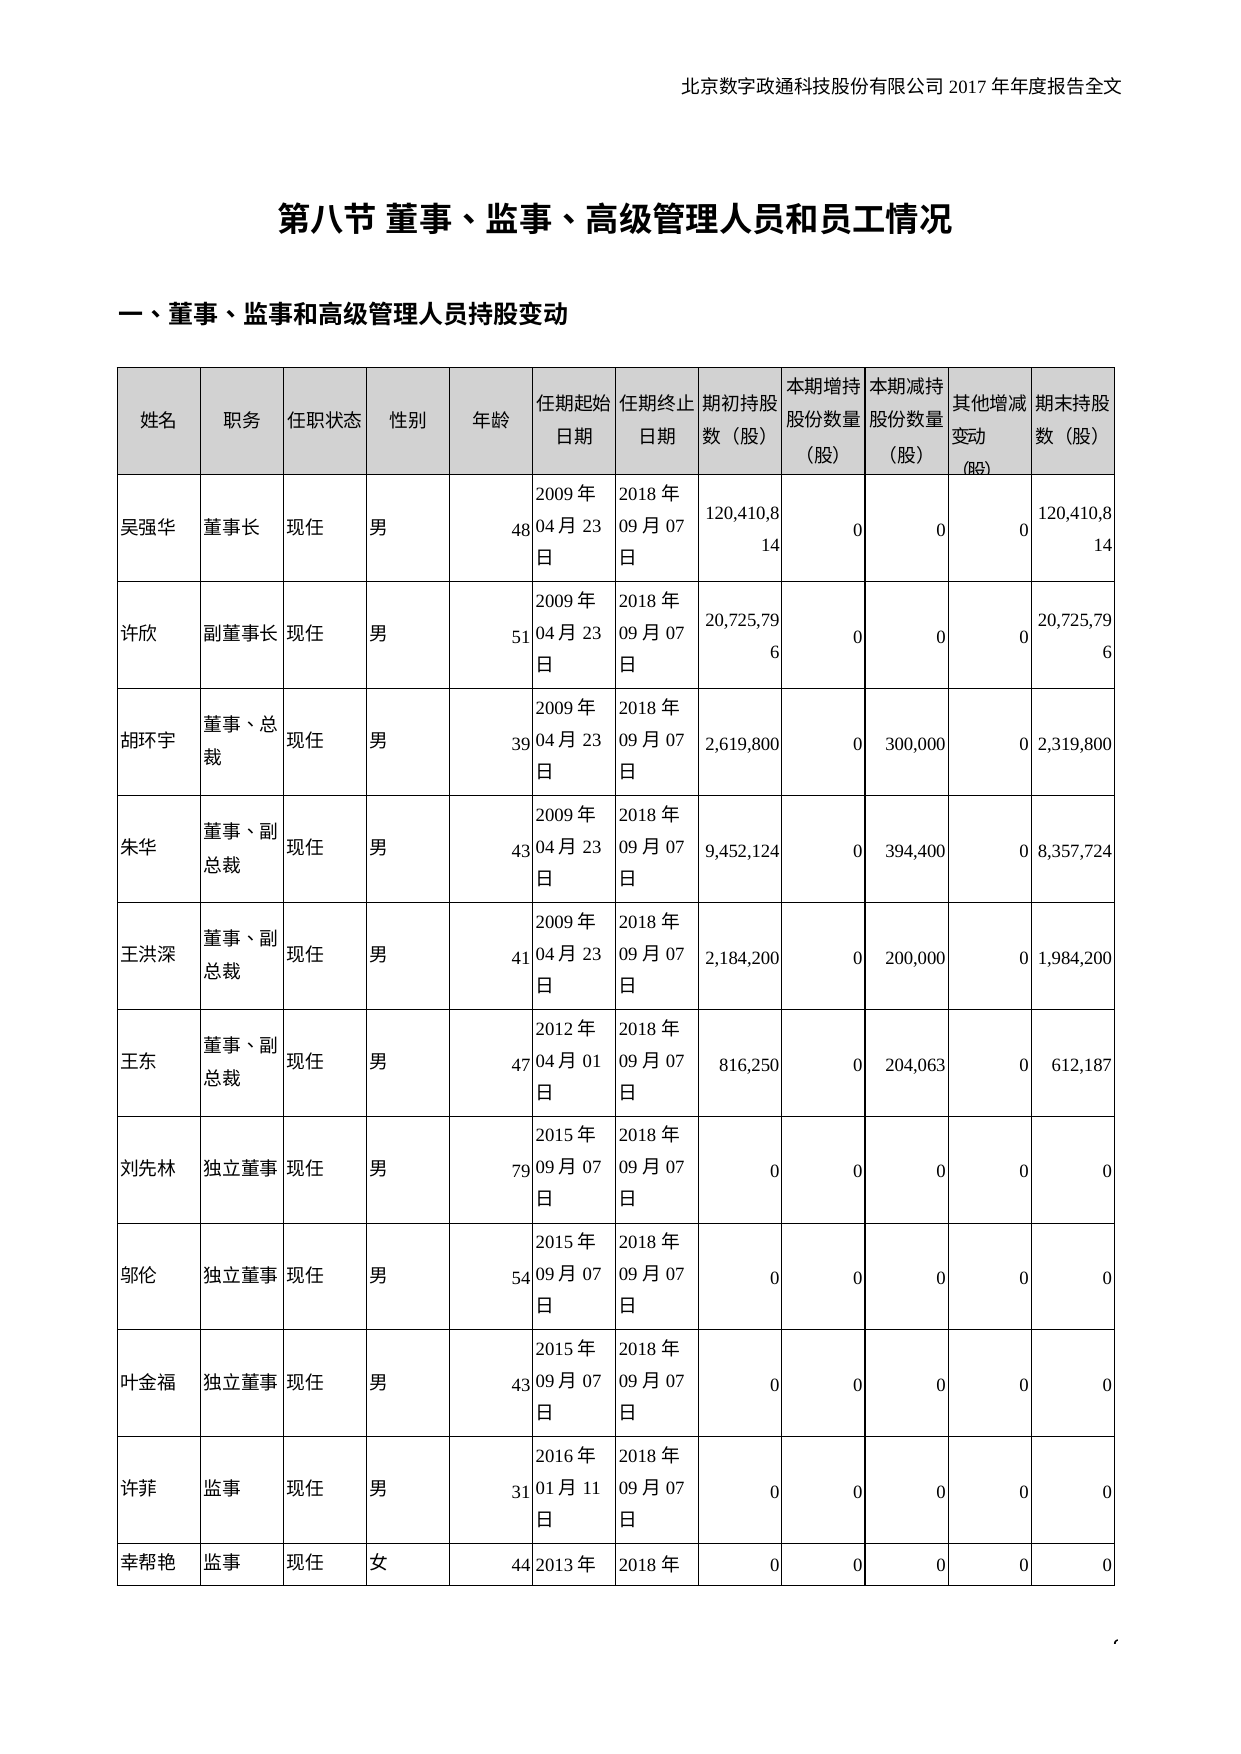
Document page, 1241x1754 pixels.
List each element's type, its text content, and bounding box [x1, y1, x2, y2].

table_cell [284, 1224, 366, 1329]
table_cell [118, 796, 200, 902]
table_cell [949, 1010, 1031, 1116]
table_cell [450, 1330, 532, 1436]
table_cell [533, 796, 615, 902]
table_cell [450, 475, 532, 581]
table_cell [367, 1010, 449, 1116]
subtitle 第八节 董事、监事、高级管理人员和员工情况 [277, 196, 1122, 241]
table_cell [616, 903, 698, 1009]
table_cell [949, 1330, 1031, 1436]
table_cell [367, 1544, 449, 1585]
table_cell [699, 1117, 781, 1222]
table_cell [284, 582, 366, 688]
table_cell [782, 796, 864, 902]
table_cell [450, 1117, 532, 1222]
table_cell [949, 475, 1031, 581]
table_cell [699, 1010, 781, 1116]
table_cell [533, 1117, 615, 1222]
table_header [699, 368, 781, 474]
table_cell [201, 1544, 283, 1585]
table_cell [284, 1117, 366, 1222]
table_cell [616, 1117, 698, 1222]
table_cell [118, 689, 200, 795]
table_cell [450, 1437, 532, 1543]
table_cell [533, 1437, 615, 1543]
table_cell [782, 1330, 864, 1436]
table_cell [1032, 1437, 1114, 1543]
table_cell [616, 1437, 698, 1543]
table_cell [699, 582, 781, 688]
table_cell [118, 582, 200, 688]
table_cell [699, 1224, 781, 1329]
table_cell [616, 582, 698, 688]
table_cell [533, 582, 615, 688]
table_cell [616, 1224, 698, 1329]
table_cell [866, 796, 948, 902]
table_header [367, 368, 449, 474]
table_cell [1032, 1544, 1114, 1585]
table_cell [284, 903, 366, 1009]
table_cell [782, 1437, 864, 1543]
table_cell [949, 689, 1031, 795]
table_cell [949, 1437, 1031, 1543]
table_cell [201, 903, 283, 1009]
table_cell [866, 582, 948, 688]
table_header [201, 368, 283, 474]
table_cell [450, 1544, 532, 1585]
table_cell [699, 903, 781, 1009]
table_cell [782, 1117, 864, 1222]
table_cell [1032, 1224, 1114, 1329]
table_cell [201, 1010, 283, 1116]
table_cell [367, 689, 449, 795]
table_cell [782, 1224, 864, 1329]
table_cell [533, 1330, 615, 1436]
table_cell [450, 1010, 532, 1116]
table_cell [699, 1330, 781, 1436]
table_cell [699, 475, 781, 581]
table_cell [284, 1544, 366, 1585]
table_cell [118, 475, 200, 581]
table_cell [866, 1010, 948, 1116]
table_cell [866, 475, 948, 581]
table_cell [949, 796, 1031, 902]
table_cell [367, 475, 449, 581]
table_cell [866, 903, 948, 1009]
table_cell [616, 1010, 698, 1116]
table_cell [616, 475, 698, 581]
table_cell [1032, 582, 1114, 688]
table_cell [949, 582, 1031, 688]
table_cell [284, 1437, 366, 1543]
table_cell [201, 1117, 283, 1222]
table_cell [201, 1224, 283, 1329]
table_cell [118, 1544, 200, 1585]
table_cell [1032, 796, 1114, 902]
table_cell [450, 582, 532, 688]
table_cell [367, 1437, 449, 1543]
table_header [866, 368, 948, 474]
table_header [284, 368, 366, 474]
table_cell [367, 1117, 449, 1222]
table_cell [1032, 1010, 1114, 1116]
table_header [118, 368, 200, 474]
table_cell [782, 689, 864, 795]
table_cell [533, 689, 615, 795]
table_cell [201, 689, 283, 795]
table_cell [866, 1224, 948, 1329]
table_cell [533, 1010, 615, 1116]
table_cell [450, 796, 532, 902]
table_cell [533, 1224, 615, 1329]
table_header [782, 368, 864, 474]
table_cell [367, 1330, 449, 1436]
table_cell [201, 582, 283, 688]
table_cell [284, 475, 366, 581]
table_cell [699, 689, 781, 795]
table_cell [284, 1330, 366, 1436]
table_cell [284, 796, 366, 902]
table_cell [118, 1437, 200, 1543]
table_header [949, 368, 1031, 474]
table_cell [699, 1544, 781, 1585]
subtitle 一、董事、监事和高级管理人员持股变动 [118, 297, 1122, 331]
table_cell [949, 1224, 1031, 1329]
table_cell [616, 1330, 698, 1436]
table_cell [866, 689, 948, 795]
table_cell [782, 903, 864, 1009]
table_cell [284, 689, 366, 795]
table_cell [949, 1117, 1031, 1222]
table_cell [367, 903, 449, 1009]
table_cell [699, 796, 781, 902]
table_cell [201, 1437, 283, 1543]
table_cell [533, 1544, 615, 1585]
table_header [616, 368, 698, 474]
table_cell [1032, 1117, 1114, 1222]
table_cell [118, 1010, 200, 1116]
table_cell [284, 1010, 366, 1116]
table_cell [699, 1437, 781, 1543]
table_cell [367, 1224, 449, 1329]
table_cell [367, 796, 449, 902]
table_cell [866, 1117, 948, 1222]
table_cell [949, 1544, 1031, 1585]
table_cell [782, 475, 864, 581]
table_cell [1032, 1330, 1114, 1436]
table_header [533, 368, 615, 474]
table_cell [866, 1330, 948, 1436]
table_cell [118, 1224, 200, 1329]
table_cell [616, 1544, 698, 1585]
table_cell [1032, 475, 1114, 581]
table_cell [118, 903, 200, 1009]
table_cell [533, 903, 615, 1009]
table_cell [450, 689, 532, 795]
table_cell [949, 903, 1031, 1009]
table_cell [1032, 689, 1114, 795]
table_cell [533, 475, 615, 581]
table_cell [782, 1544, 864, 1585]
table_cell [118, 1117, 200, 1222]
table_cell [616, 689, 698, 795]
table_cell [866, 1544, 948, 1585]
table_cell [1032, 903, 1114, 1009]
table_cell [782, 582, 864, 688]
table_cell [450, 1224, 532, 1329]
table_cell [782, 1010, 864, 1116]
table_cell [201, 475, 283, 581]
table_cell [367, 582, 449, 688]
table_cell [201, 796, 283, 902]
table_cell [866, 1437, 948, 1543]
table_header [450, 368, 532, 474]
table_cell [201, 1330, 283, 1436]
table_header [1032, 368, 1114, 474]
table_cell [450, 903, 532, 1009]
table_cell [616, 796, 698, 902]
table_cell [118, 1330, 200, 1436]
